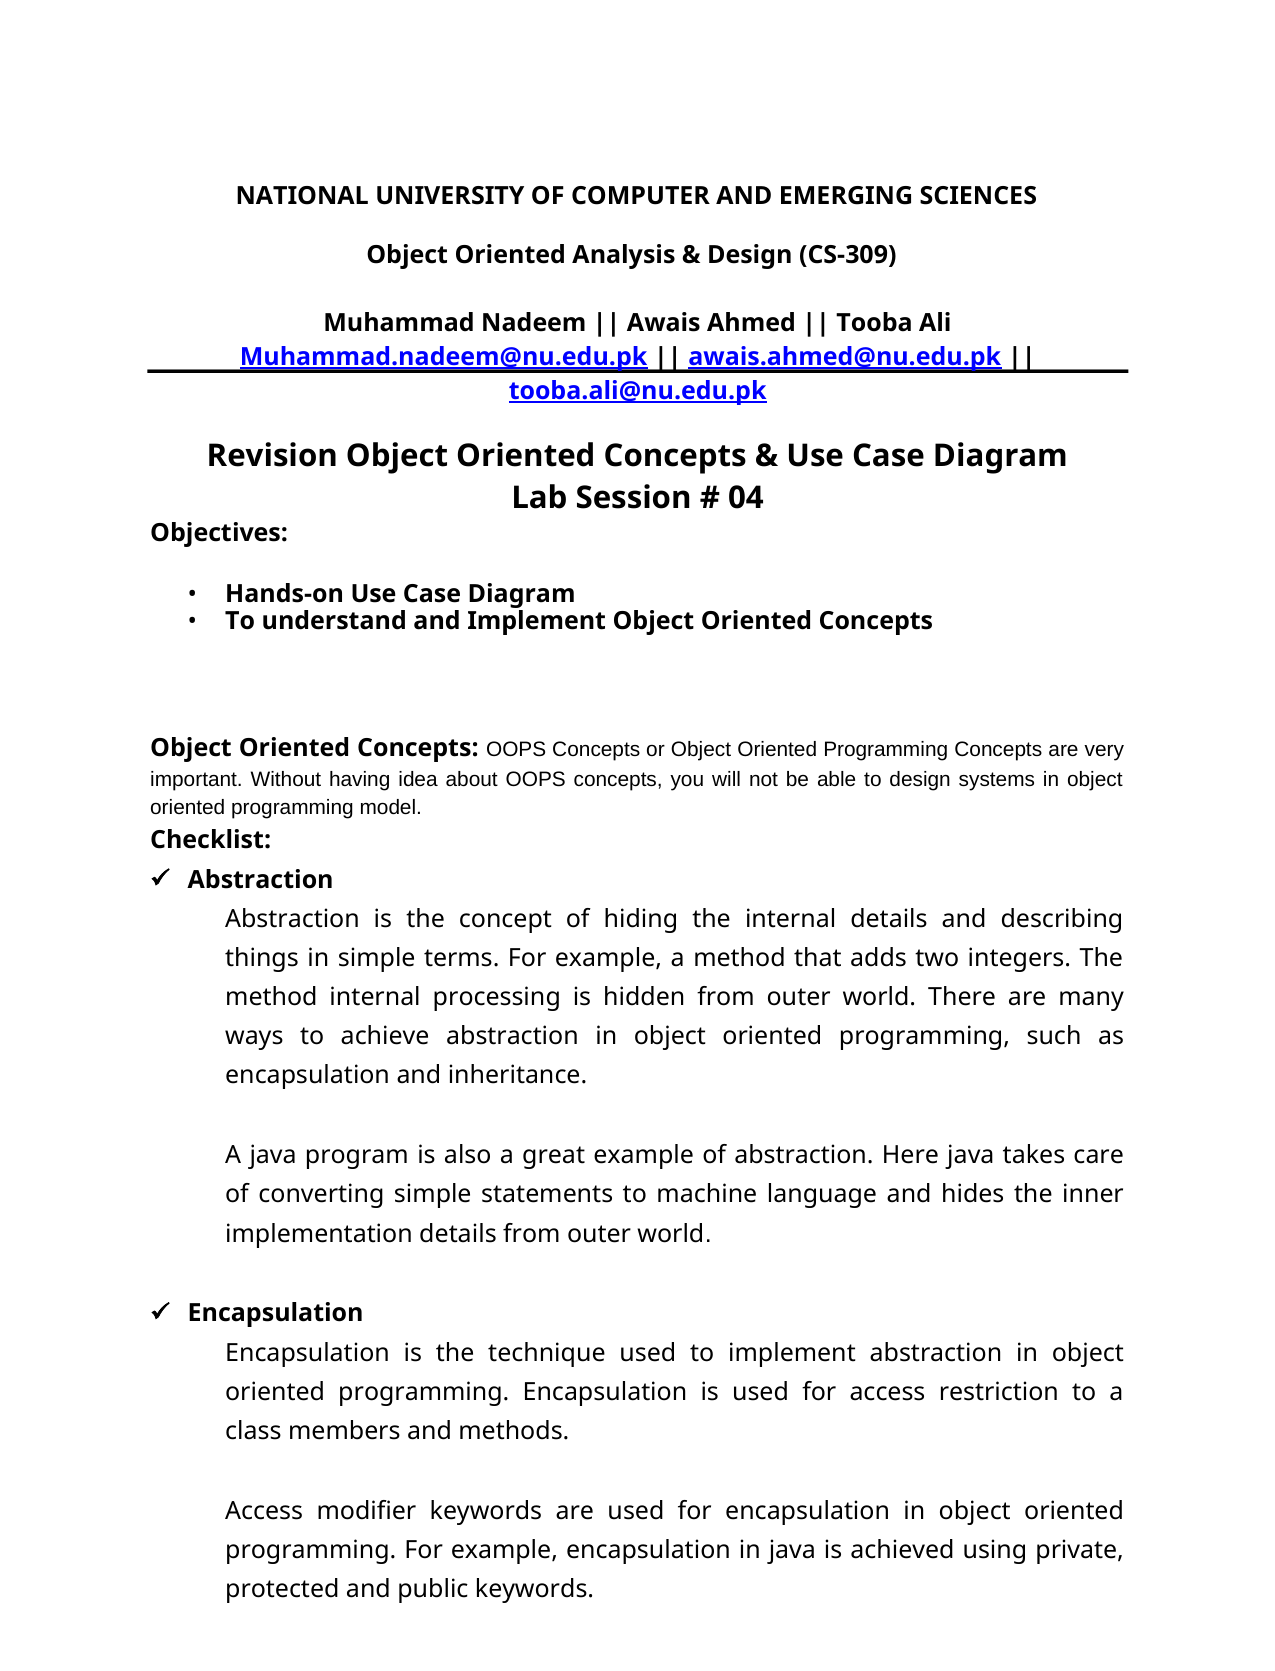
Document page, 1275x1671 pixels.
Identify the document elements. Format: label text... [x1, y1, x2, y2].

text Object Oriented Concepts: OOPS Concepts or Object Oriented Programming Concepts are very important. Without having idea about OOPS concepts, you will not be able to design systems in object oriented programming model. [150, 729, 1125, 767]
text Checklist: [150, 822, 1125, 856]
list Abstraction [150, 861, 1125, 895]
text Access modifier keywords are used for encapsulation in object oriented programming. For example, encapsulation in java is achieved using private, protected and public keywords. [225, 1492, 1125, 1605]
text Object Oriented Analysis & Design (CS-309) [2, 236, 1125, 270]
text Object Oriented Concepts: OOPS Concepts or Object Oriented Programming Concepts are very important. Without having idea about OOPS concepts, you will not be able to design systems in object oriented programming model. [150, 791, 1125, 818]
text Revision Object Oriented Concepts & Use Case Diagram [0, 433, 1275, 475]
text NATIONAL UNIVERSITY OF COMPUTER AND EMERGING SCIENCES [0, 177, 1273, 211]
text Abstraction is the concept of hiding the internal details and describing things in simple terms. For example, a method that adds two integers. The method internal processing is hidden from outer world. There are many ways to achieve abstraction in object oriented programming, such as encapsulation and inheritance. [225, 900, 1125, 1091]
list Encapsulation [150, 1295, 1125, 1329]
list Hands-on Use Case Diagram [187, 582, 1125, 608]
text Muhammad.nadeem@nu.edu.pk || awais.ahmed@nu.edu.pk || tooba.ali@nu.edu.pk [148, 338, 1127, 407]
text Muhammad Nadeem || Awais Ahmed || Tooba Ali [148, 304, 1127, 338]
text Objectives: [150, 518, 1125, 548]
text A java program is also a great example of abstraction. Here java takes care of converting simple statements to machine language and hides the inner implementation details from outer world. [225, 1137, 1125, 1249]
list To understand and Implement Object Oriented Concepts [187, 608, 1125, 635]
text Encapsulation is the technique used to implement abstraction in object oriented programming. Encapsulation is used for access restriction to a class members and methods. [225, 1334, 1125, 1447]
text Lab Session # 04 [0, 475, 1275, 518]
